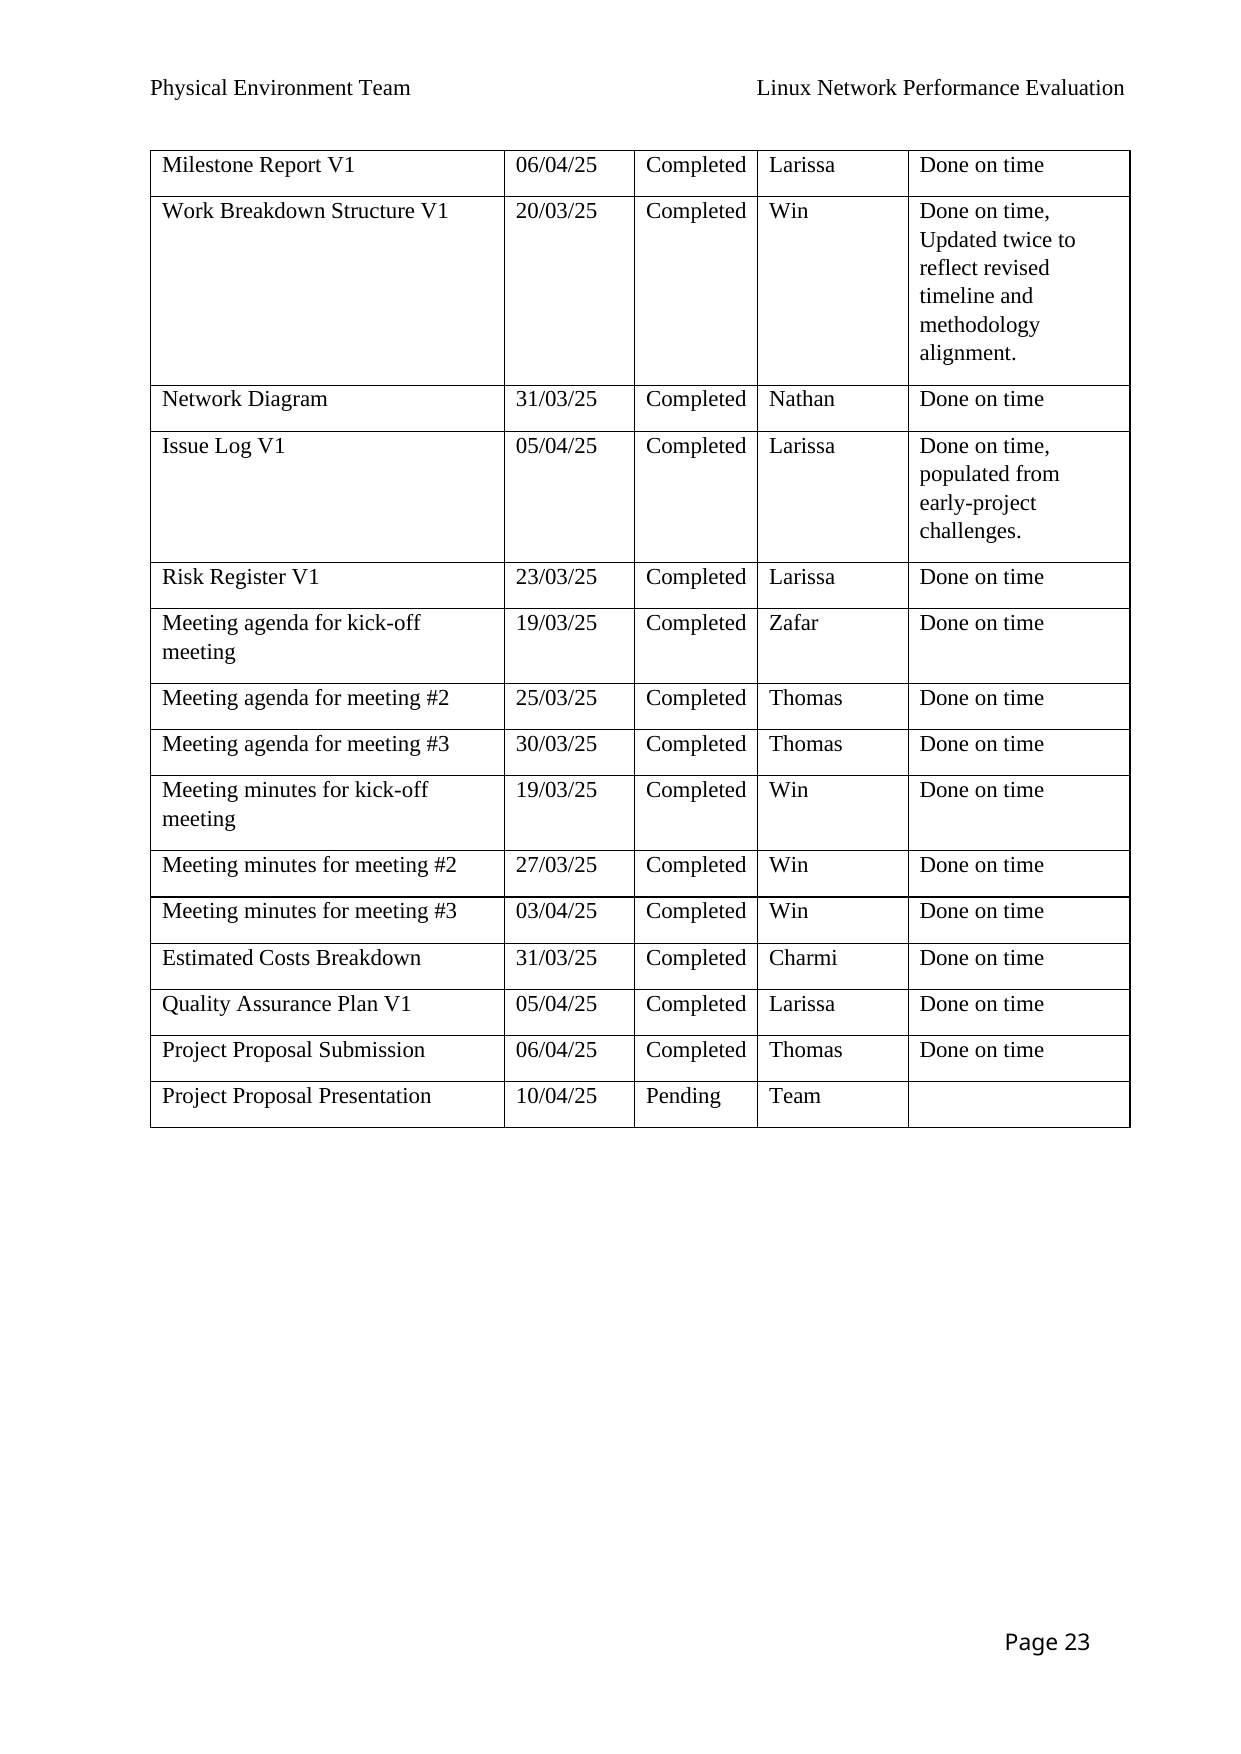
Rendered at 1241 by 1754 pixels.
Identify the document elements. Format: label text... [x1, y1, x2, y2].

table_cell Larissa [758, 432, 908, 562]
table_cell Done on time [909, 1036, 1129, 1081]
table_cell 30/03/25 [505, 730, 634, 775]
table_cell Larissa [758, 990, 908, 1035]
table_cell 20/03/25 [505, 197, 634, 384]
table_cell 31/03/25 [505, 386, 634, 431]
table_cell Network Diagram [151, 386, 504, 431]
table_cell 05/04/25 [505, 432, 634, 562]
table_cell Done on time [909, 776, 1129, 850]
table_cell Done on time [909, 609, 1129, 683]
table_cell Completed [635, 1036, 757, 1081]
table_cell Milestone Report V1 [151, 151, 504, 196]
table_cell Issue Log V1 [151, 432, 504, 562]
table_cell Done on time [909, 386, 1129, 431]
table_cell Done on time [909, 151, 1129, 196]
table_cell Meeting minutes for meeting #3 [151, 898, 504, 943]
table_cell Thomas [758, 730, 908, 775]
table_cell Project Proposal Presentation [151, 1082, 504, 1127]
table_cell Completed [635, 609, 757, 683]
table_cell Completed [635, 990, 757, 1035]
table_cell Done on time [909, 730, 1129, 775]
table_cell Completed [635, 684, 757, 729]
table_cell Meeting minutes for kick-off meeting [151, 776, 504, 850]
table_cell Meeting agenda for meeting #3 [151, 730, 504, 775]
table_cell Meeting minutes for meeting #2 [151, 851, 504, 896]
table_cell 19/03/25 [505, 609, 634, 683]
table_cell Win [758, 776, 908, 850]
table_cell Larissa [758, 563, 908, 608]
table_cell Completed [635, 197, 757, 384]
table_cell Done on time, Updated twice to reflect revised timeline and methodology alignment. [909, 197, 1129, 384]
table_cell Thomas [758, 1036, 908, 1081]
table_cell 19/03/25 [505, 776, 634, 850]
table_cell 06/04/25 [505, 1036, 634, 1081]
table_cell Nathan [758, 386, 908, 431]
table_cell Completed [635, 851, 757, 896]
table_cell Done on time, populated from early-project challenges. [909, 432, 1129, 562]
table_cell 05/04/25 [505, 990, 634, 1035]
table_cell Completed [635, 432, 757, 562]
table_cell Done on time [909, 898, 1129, 943]
table_cell Larissa [758, 151, 908, 196]
table_cell Done on time [909, 944, 1129, 989]
table_cell 23/03/25 [505, 563, 634, 608]
table_cell 27/03/25 [505, 851, 634, 896]
table_cell Win [758, 898, 908, 943]
table_cell Risk Register V1 [151, 563, 504, 608]
table_cell Done on time [909, 563, 1129, 608]
table_cell [909, 1082, 1129, 1127]
table_cell 31/03/25 [505, 944, 634, 989]
table_cell Charmi [758, 944, 908, 989]
table_cell Completed [635, 151, 757, 196]
table_cell 10/04/25 [505, 1082, 634, 1127]
table_cell Quality Assurance Plan V1 [151, 990, 504, 1035]
table_cell Done on time [909, 684, 1129, 729]
table_cell Work Breakdown Structure V1 [151, 197, 504, 384]
table_cell Zafar [758, 609, 908, 683]
table_cell Thomas [758, 684, 908, 729]
table_cell Completed [635, 563, 757, 608]
table_cell Done on time [909, 990, 1129, 1035]
table_cell Win [758, 851, 908, 896]
table_cell Team [758, 1082, 908, 1127]
table_cell Completed [635, 944, 757, 989]
table_cell Done on time [909, 851, 1129, 896]
table_cell Pending [635, 1082, 757, 1127]
table_cell Meeting agenda for meeting #2 [151, 684, 504, 729]
table_cell Meeting agenda for kick-off meeting [151, 609, 504, 683]
table_cell Completed [635, 776, 757, 850]
table_cell Completed [635, 386, 757, 431]
table_cell Completed [635, 730, 757, 775]
table_cell Estimated Costs Breakdown [151, 944, 504, 989]
table_cell 25/03/25 [505, 684, 634, 729]
table_cell Project Proposal Submission [151, 1036, 504, 1081]
table_cell Win [758, 197, 908, 384]
table_cell Completed [635, 898, 757, 943]
table_cell 06/04/25 [505, 151, 634, 196]
table_cell 03/04/25 [505, 898, 634, 943]
